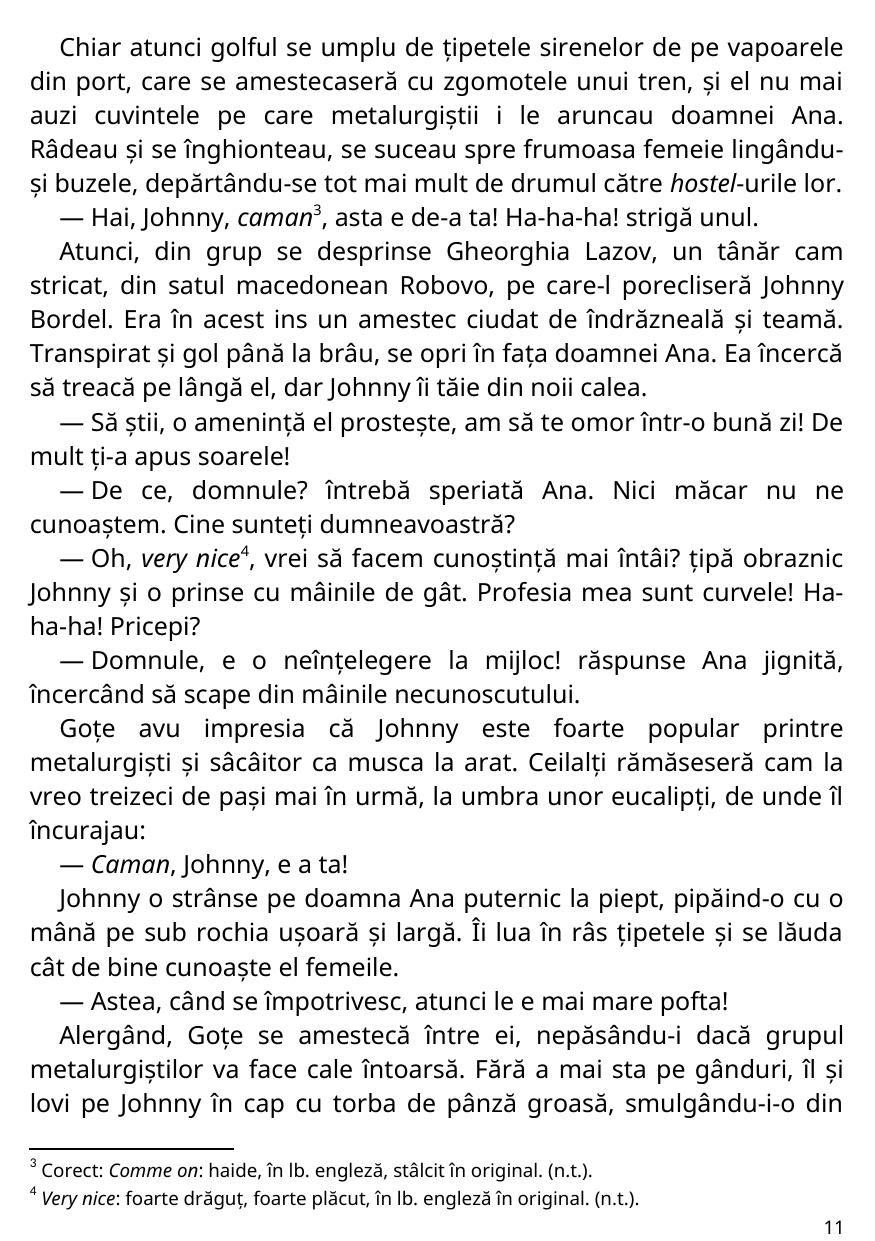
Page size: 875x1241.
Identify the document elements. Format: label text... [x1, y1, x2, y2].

text — Să știi, o amenință el prostește, am să te omor într-o bună zi! De mult ți-a apus soarele! [29, 404, 844, 472]
text — De ce, domnule? întrebă speriată Ana. Nici măcar nu ne cunoaștem. Cine sunteți dumneavoastră? [29, 472, 844, 540]
text — Hai, Johnny, caman, asta e de-a ta! Ha-ha-ha! strigă unul. [29, 200, 844, 234]
text Goțe avu impresia că Johnny este foarte popular printre metalurgiști și sâcâitor ca musca la arat. Ceilalți rămăseseră cam la vreo treizeci de pași mai în urmă, la umbra unor eucalipți, de unde îl încurajau: [29, 711, 844, 847]
text Chiar atunci golful se umplu de țipetele sirenelor de pe vapoarele din port, care se amestecaseră cu zgomotele unui tren, și el nu mai auzi cuvintele pe care metalurgiștii i le aruncau doamnei Ana. Râdeau și se înghionteau, se suceau spre frumoasa femeie lingându-și buzele, depărtându-se tot mai mult de drumul către hostel-urile lor. [29, 29, 844, 200]
text — Caman, Johnny, e a ta! [29, 847, 844, 881]
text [29, 1017, 844, 1119]
text — Astea, când se împotrivesc, atunci le e mai mare pofta! [29, 983, 844, 1017]
text — Domnule, e o neînțelegere la mijloc! răspunse Ana jignită, încercând să scape din mâinile necunoscutului. [29, 643, 844, 711]
text — Oh, very nice, vrei să facem cunoștință mai întâi? țipă obraznic Johnny și o prinse cu mâinile de gât. Profesia mea sunt curvele! Ha-ha-ha! Pricepi? [29, 540, 844, 643]
text Johnny o strânse pe doamna Ana puternic la piept, pipăind-o cu o mână pe sub rochia ușoară și largă. Îi lua în râs țipetele și se lăuda cât de bine cunoaște el femeile. [29, 881, 844, 983]
text Atunci, din grup se desprinse Gheorghia Lazov, un tânăr cam stricat, din satul macedonean Robovo, pe care-l porecliseră Johnny Bordel. Era în acest ins un amestec ciudat de îndrăzneală și teamă. Transpirat și gol până la brâu, se opri în fața doamnei Ana. Ea încercă să treacă pe lângă el, dar Johnny îi tăie din noii calea. [29, 234, 844, 404]
